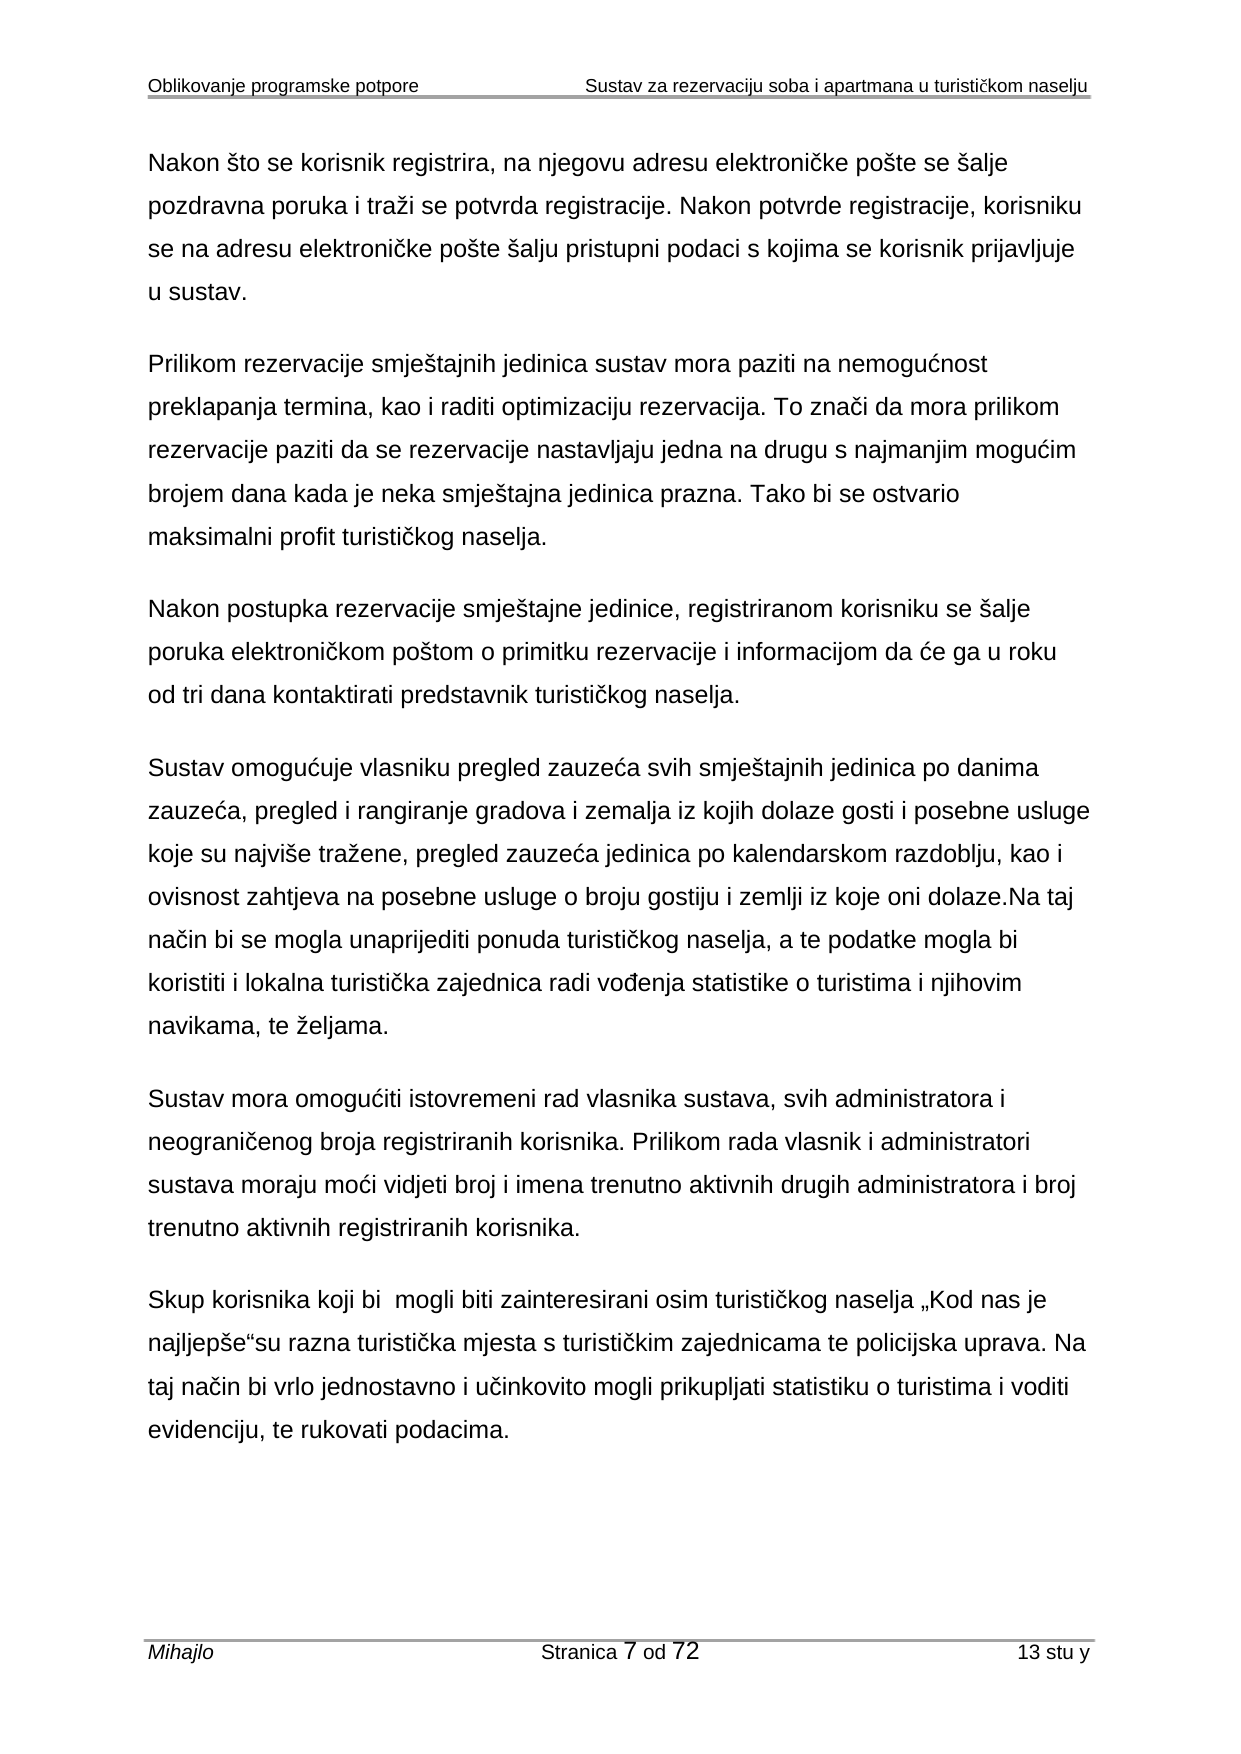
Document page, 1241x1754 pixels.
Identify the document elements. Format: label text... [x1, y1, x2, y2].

text Nakon što se korisnik registrira, na njegovu adresu elektroničke pošte se šalje pozdravna poruka i traži se potvrda registracije. Nakon potvrde registracije, korisniku se na adresu elektroničke pošte šalju pristupni podaci s kojima se korisnik prijavljuje u sustav. [148, 148, 1093, 306]
picture [147, 95, 1092, 99]
text Nakon postupka rezervacije smještajne jedinice, registriranom korisniku se šalje poruka elektroničkom poštom o primitku rezervacije i informacijom da će ga u roku od tri dana kontaktirati predstavnik turističkog naselja. [148, 594, 1093, 709]
text Sustav omogućuje vlasniku pregled zauzeća svih smještajnih jedinica po danima zauzeća, pregled i rangiranje gradova i zemalja iz kojih dolaze gosti i posebne usluge koje su najviše tražene, pregled zauzeća jedinica po kalendarskom razdoblju, kao i ovisnost zahtjeva na posebne usluge o broju gostiju i zemlji iz koje oni dolaze.Na taj način bi se mogla unaprijediti ponuda turističkog naselja, a te podatke mogla bi koristiti i lokalna turistička zajednica radi vođenja statistike o turistima i njihovim navikama, te željama. [148, 753, 1093, 1040]
text Skup korisnika koji bi mogli biti zainteresirani osim turističkog naselja „Kod nas je najljepše“su razna turistička mjesta s turističkim zajednicama te policijska uprava. Na taj način bi vrlo jednostavno i učinkovito mogli prikupljati statistiku o turistima i voditi evidenciju, te rukovati podacima. [148, 1285, 1093, 1443]
text Prilikom rezervacije smještajnih jedinica sustav mora paziti na nemogućnost preklapanja termina, kao i raditi optimizaciju rezervacija. To znači da mora prilikom rezervacije paziti da se rezervacije nastavljaju jedna na drugu s najmanjim mogućim brojem dana kada je neka smještajna jedinica prazna. Tako bi se ostvario maksimalni profit turističkog naselja. [148, 349, 1093, 551]
text Sustav mora omogućiti istovremeni rad vlasnika sustava, svih administratora i neograničenog broja registriranih korisnika. Prilikom rada vlasnik i administratori sustava moraju moći vidjeti broj i imena trenutno aktivnih drugih administratora i broj trenutno aktivnih registriranih korisnika. [148, 1084, 1093, 1242]
